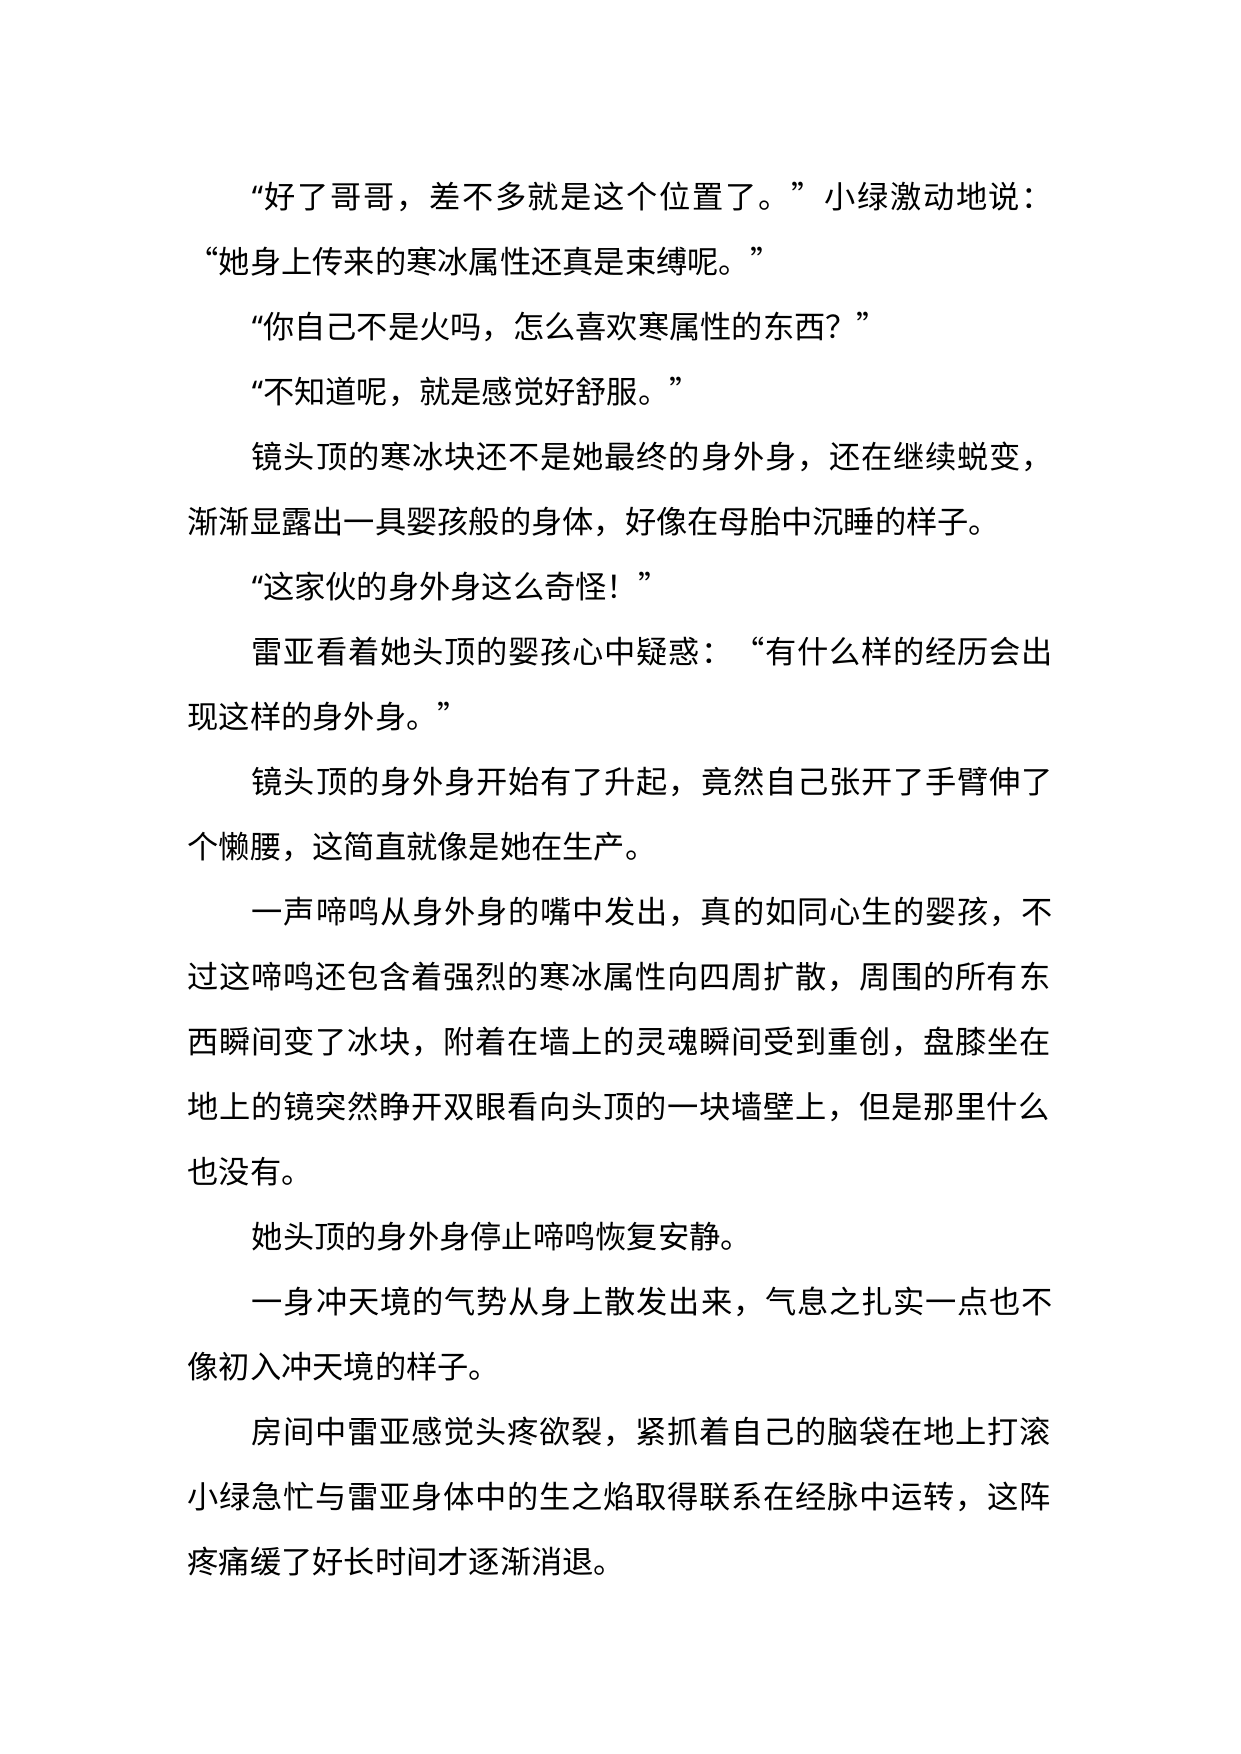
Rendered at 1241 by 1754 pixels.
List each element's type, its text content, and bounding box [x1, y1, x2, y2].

text 镜头顶的寒冰块还不是她最终的身外身，还在继续蜕变，渐渐显露出一具婴孩般的身体，好像在母胎中沉睡的样子。 [187, 422, 1053, 552]
text 一身冲天境的气势从身上散发出来，气息之扎实一点也不像初入冲天境的样子。 [187, 1267, 1053, 1397]
text “你自己不是火吗，怎么喜欢寒属性的东西？” [187, 292, 1053, 357]
text “不知道呢，就是感觉好舒服。” [187, 357, 1053, 422]
text 一声啼鸣从身外身的嘴中发出，真的如同心生的婴孩，不过这啼鸣还包含着强烈的寒冰属性向四周扩散，周围的所有东西瞬间变了冰块，附着在墙上的灵魂瞬间受到重创，盘膝坐在地上的镜突然睁开双眼看向头顶的一块墙壁上，但是那里什么也没有。 [187, 877, 1053, 1202]
text “这家伙的身外身这么奇怪！” [187, 552, 1053, 617]
text 镜头顶的身外身开始有了升起，竟然自己张开了手臂伸了个懒腰，这简直就像是她在生产。 [187, 747, 1053, 877]
text “好了哥哥，差不多就是这个位置了。”小绿激动地说：“她身上传来的寒冰属性还真是束缚呢。” [187, 162, 1053, 292]
text 房间中雷亚感觉头疼欲裂，紧抓着自己的脑袋在地上打滚，小绿急忙与雷亚身体中的生之焰取得联系在经脉中运转，这阵疼痛缓了好长时间才逐渐消退。 [187, 1397, 1053, 1592]
text 她头顶的身外身停止啼鸣恢复安静。 [187, 1202, 1053, 1267]
text 雷亚看着她头顶的婴孩心中疑惑：“有什么样的经历会出现这样的身外身。” [187, 617, 1053, 747]
